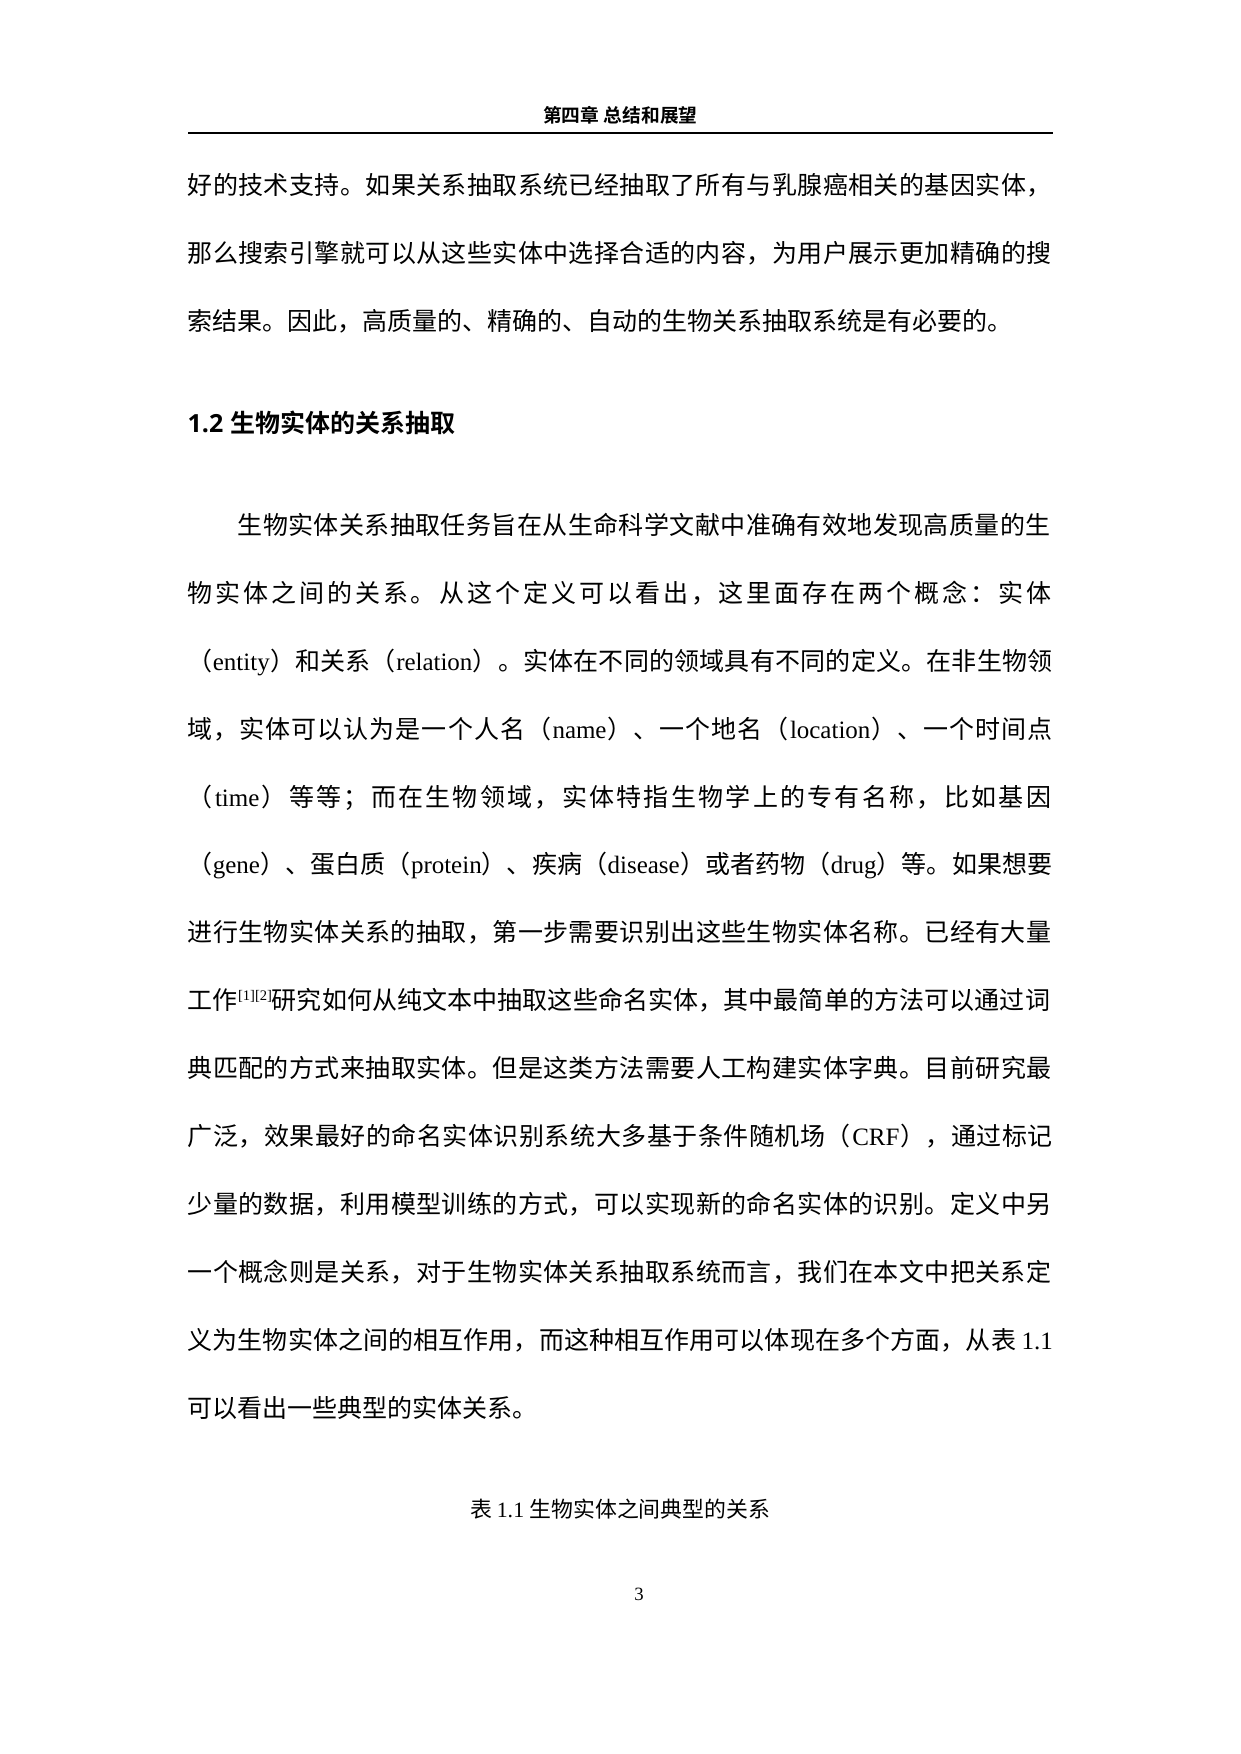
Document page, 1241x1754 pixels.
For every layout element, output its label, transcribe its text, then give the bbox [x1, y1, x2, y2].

text 生物实体关系抽取任务旨在从生命科学文献中准确有效地发现高质量的生物实体之间的关系。从这个定义可以看出，这里面存在两个概念：实体（entity）和关系（relation）。实体在不同的领域具有不同的定义。在非生物领域，实体可以认为是一个人名（name）、一个地名（location）、一个时间点（time）等等；而在生物领域，实体特指生物学上的专有名称，比如基因（gene）、蛋白质（protein）、疾病（disease）或者药物（drug）等。如果想要进行生物实体关系的抽取，第一步需要识别出这些生物实体名称。已经有大量工作[1][2]研究如何从纯文本中抽取这些命名实体，其中最简单的方法可以通过词典匹配的方式来抽取实体。但是这类方法需要人工构建实体字典。目前研究最广泛，效果最好的命名实体识别系统大多基于条件随机场（CRF），通过标记少量的数据，利用模型训练的方式，可以实现新的命名实体的识别。定义中另一个概念则是关系，对于生物实体关系抽取系统而言，我们在本文中把关系定义为生物实体之间的相互作用，而这种相互作用可以体现在多个方面，从表1.1可以看出一些典型的实体关系。 [187, 489, 1053, 1440]
subtitle 表1.1 生物实体之间典型的关系 [187, 1491, 1053, 1525]
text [187, 150, 1053, 354]
subtitle 1.2 生物实体的关系抽取 [187, 388, 1053, 456]
